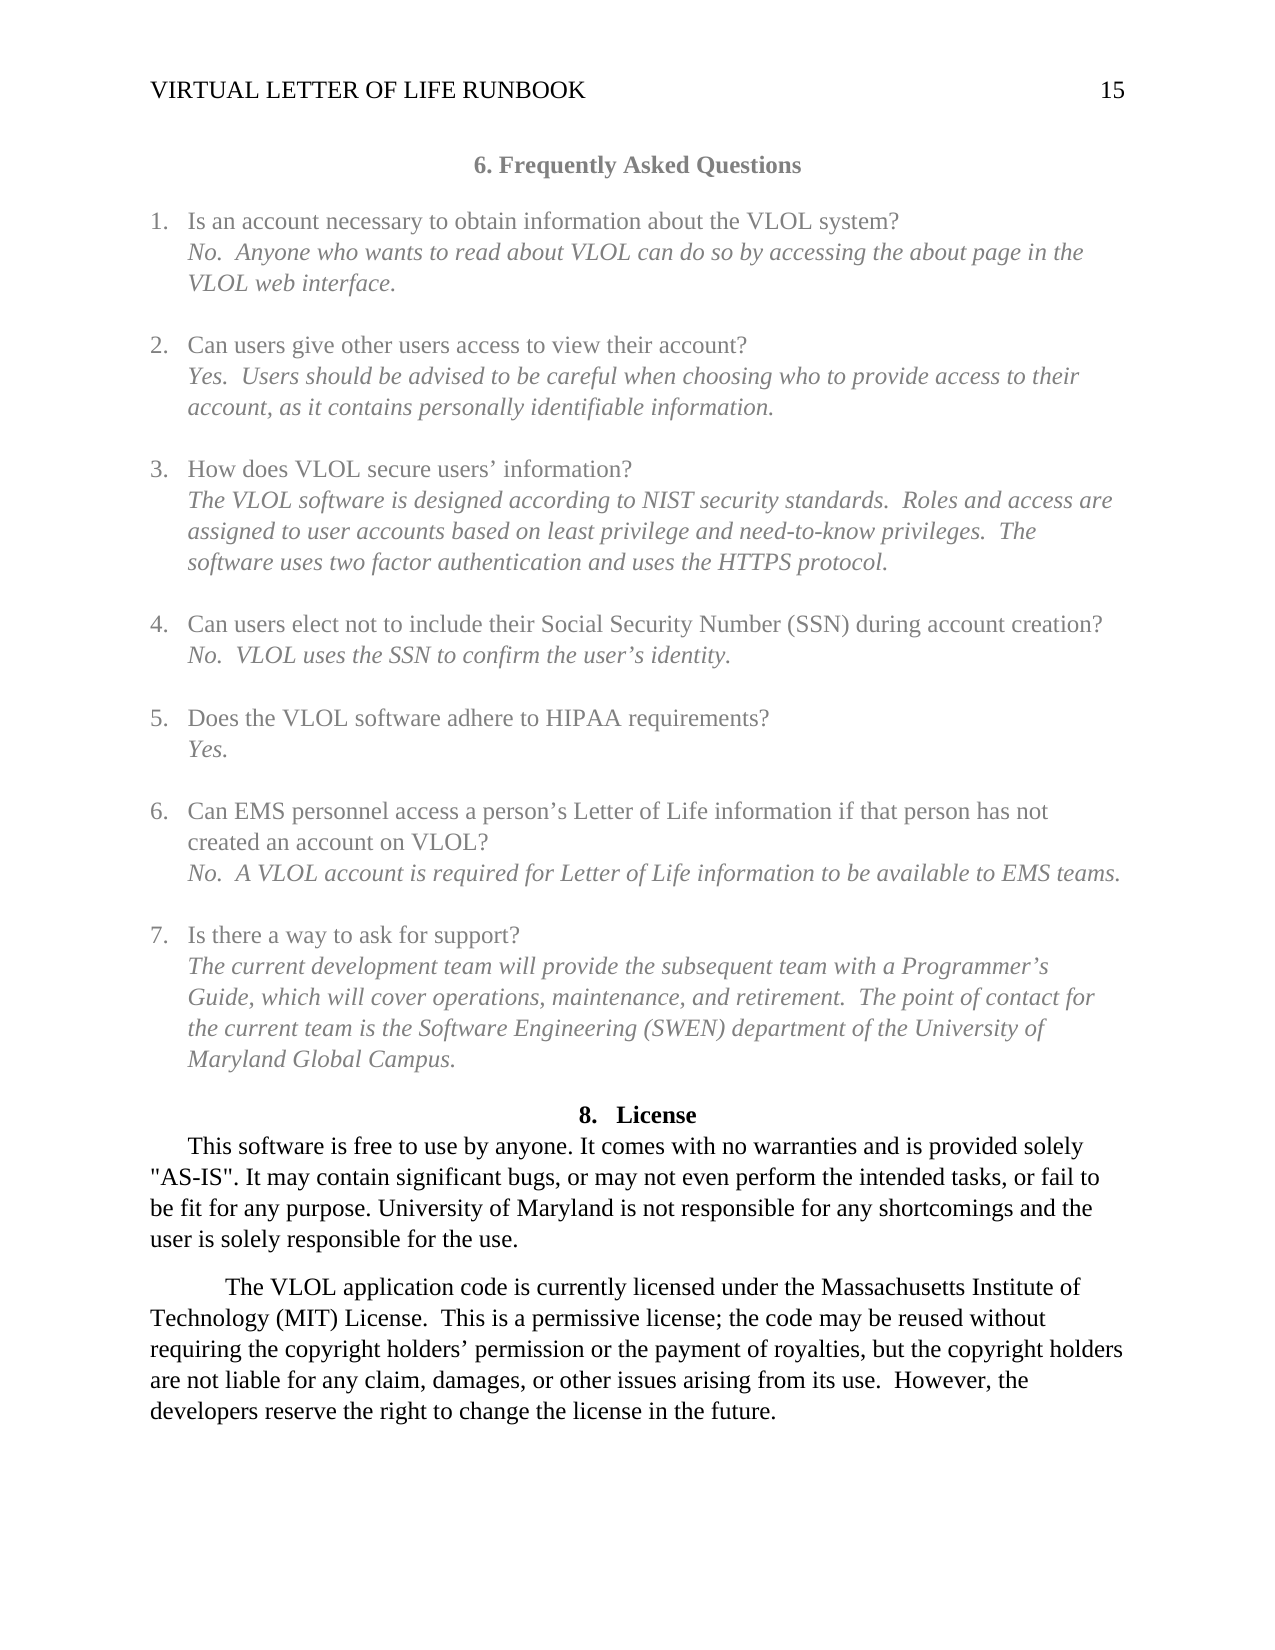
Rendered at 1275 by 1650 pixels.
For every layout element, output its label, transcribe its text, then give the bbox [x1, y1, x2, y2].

list Does the VLOL software adhere to HIPAA requirements? Yes. [150, 703, 1125, 793]
list Can users give other users access to view their account? Yes. Users should be advised to be careful when choosing who to provide access to their account, as it contains personally identifiable information. [150, 330, 1125, 452]
subtitle License [150, 1100, 1125, 1129]
list Is there a way to ask for support? The current development team will provide the subsequent team with a Programmer’s Guide, which will cover operations, maintenance, and retirement. The point of contact for the current team is the Software Engineering (SWEN) department of the University of Maryland Global Campus. [150, 920, 1125, 1073]
text The VLOL application code is currently licensed under the Massachusetts Institute of Technology (MIT) License. This is a permissive license; the code may be reused without requiring the copyright holders’ permission or the payment of royalties, but the copyright holders are not liable for any claim, damages, or other issues arising from its use. However, the developers reserve the right to change the license in the future. [150, 1272, 1125, 1425]
subtitle 6. Frequently Asked Questions [150, 150, 1125, 179]
list Is an account necessary to obtain information about the VLOL system? No. Anyone who wants to read about VLOL can do so by accessing the about page in the VLOL web interface. [150, 206, 1125, 328]
text This software is free to use by anyone. It comes with no warranties and is provided solely "AS-IS". It may contain significant bugs, or may not even perform the intended tasks, or fail to be fit for any purpose. University of Maryland is not responsible for any shortcomings and the user is solely responsible for the use. [150, 1131, 1125, 1253]
list How does VLOL secure users’ information? The VLOL software is designed according to NIST security standards. Roles and access are assigned to user accounts based on least privilege and need-to-know privileges. The software uses two factor authentication and uses the HTTPS protocol. [150, 454, 1125, 607]
list Can users elect not to include their Social Security Number (SSN) during account creation? No. VLOL uses the SSN to confirm the user’s identity. [150, 609, 1125, 700]
list Can EMS personnel access a person’s Letter of Life information if that person has not created an account on VLOL? No. A VLOL account is required for Letter of Life information to be available to EMS teams. [150, 796, 1125, 918]
